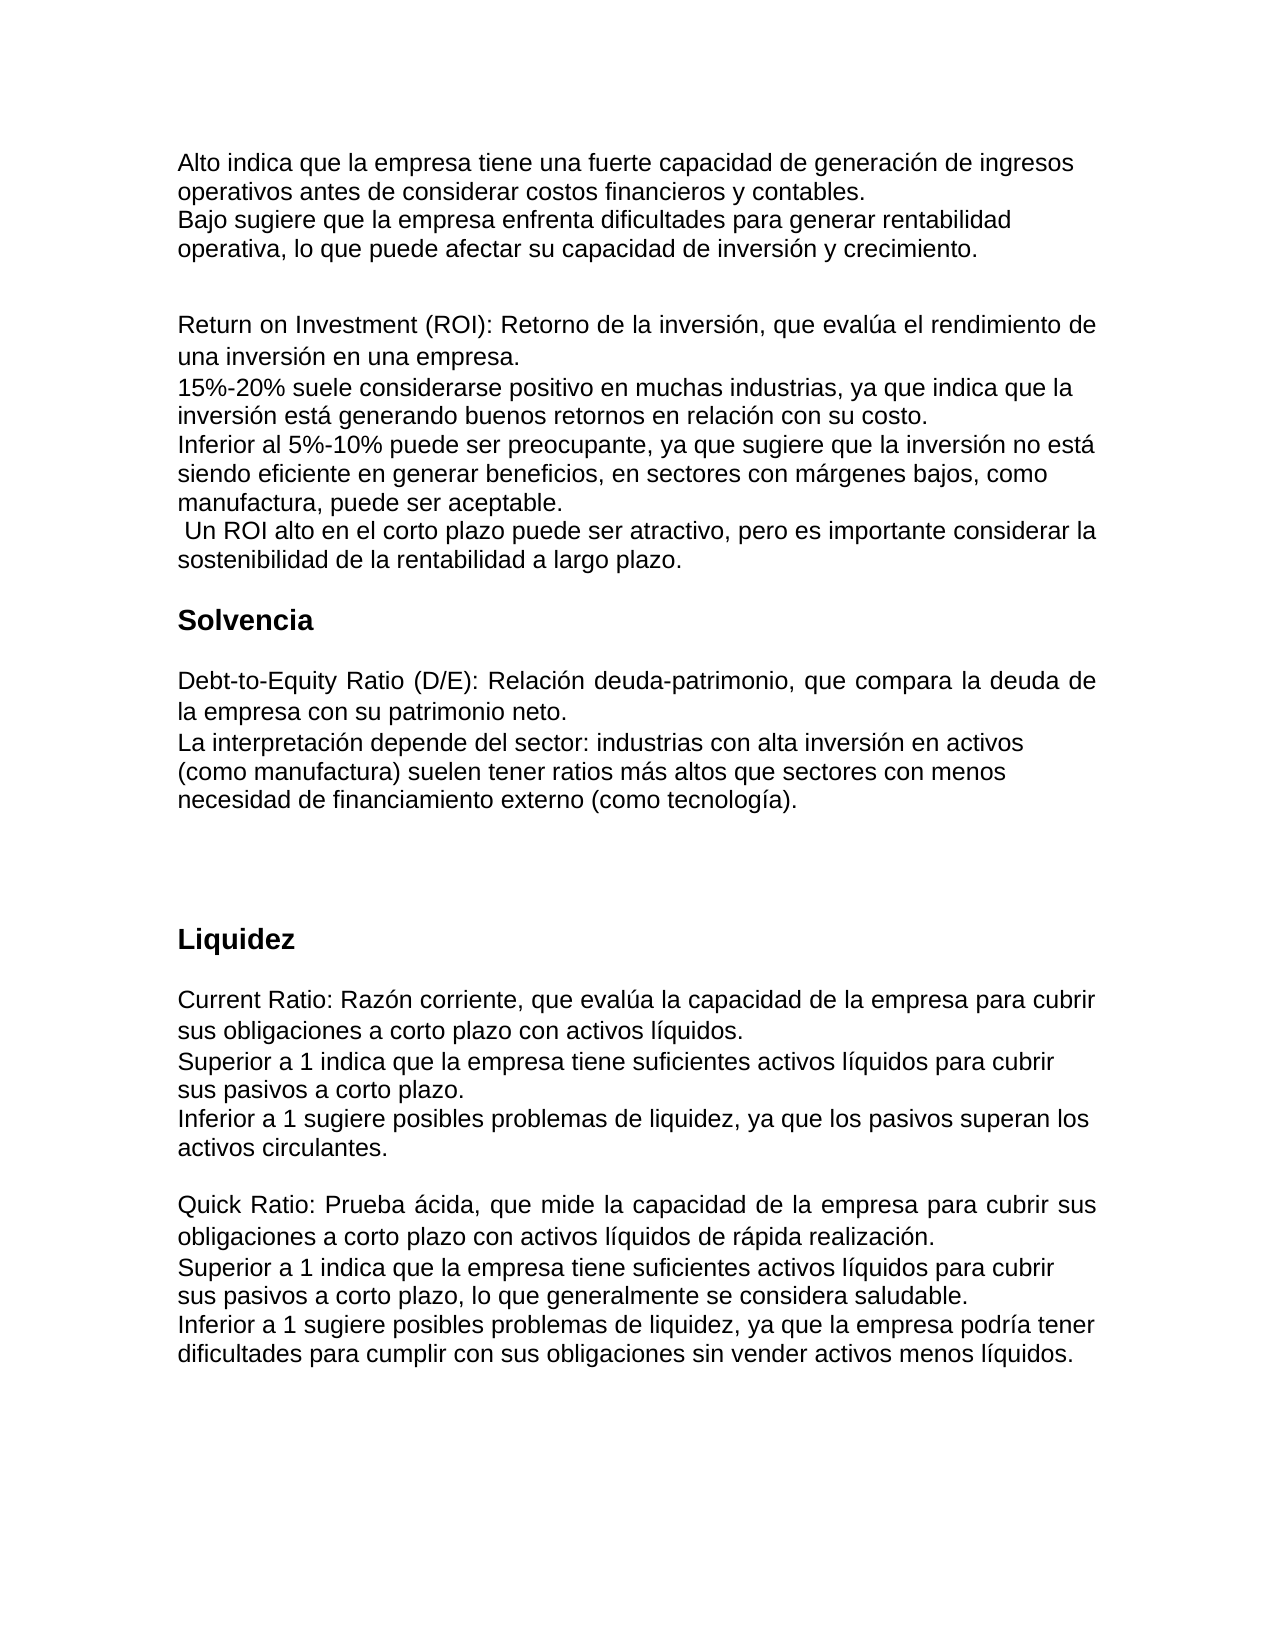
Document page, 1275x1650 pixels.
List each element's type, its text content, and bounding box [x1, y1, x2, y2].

text Inferior a 1 sugiere posibles problemas de liquidez, ya que la empresa podría tener dificultades para cumplir con sus obligaciones sin vender activos menos líquidos. [177, 1310, 1098, 1367]
text Superior a 1 indica que la empresa tiene suficientes activos líquidos para cubrir sus pasivos a corto plazo, lo que generalmente se considera saludable. [177, 1252, 1098, 1310]
text Superior a 1 indica que la empresa tiene suficientes activos líquidos para cubrir sus pasivos a corto plazo. [177, 1047, 1098, 1104]
text 15%-20% suele considerarse positivo en muchas industrias, ya que indica que la inversión está generando buenos retornos en relación con su costo. [177, 372, 1098, 430]
text Return on Investment (ROI): Retorno de la inversión, que evalúa el rendimiento de una inversión en una empresa. [177, 310, 1098, 370]
text Solvencia [177, 603, 1098, 636]
text Quick Ratio: Prueba ácida, que mide la capacidad de la empresa para cubrir sus obligaciones a corto plazo con activos líquidos de rápida realización. [177, 1190, 1098, 1250]
text Current Ratio: Razón corriente, que evalúa la capacidad de la empresa para cubrir sus obligaciones a corto plazo con activos líquidos. [177, 984, 1098, 1044]
text Un ROI alto en el corto plazo puede ser atractivo, pero es importante considerar la sostenibilidad de la rentabilidad a largo plazo. [177, 516, 1098, 574]
text Debt-to-Equity Ratio (D/E): Relación deuda-patrimonio, que compara la deuda de la empresa con su patrimonio neto. [177, 666, 1098, 725]
text Bajo sugiere que la empresa enfrenta dificultades para generar rentabilidad operativa, lo que puede afectar su capacidad de inversión y crecimiento. [177, 205, 1098, 263]
text Inferior al 5%-10% puede ser preocupante, ya que sugiere que la inversión no está siendo eficiente en generar beneficios, en sectores con márgenes bajos, como manufactura, puede ser aceptable. [177, 430, 1098, 516]
text Alto indica que la empresa tiene una fuerte capacidad de generación de ingresos operativos antes de considerar costos financieros y contables. [177, 148, 1098, 205]
text Liquidez [177, 922, 1098, 955]
text Inferior a 1 sugiere posibles problemas de liquidez, ya que los pasivos superan los activos circulantes. [177, 1104, 1098, 1162]
text La interpretación depende del sector: industrias con alta inversión en activos (como manufactura) suelen tener ratios más altos que sectores con menos necesidad de financiamiento externo (como tecnología). [177, 728, 1098, 814]
